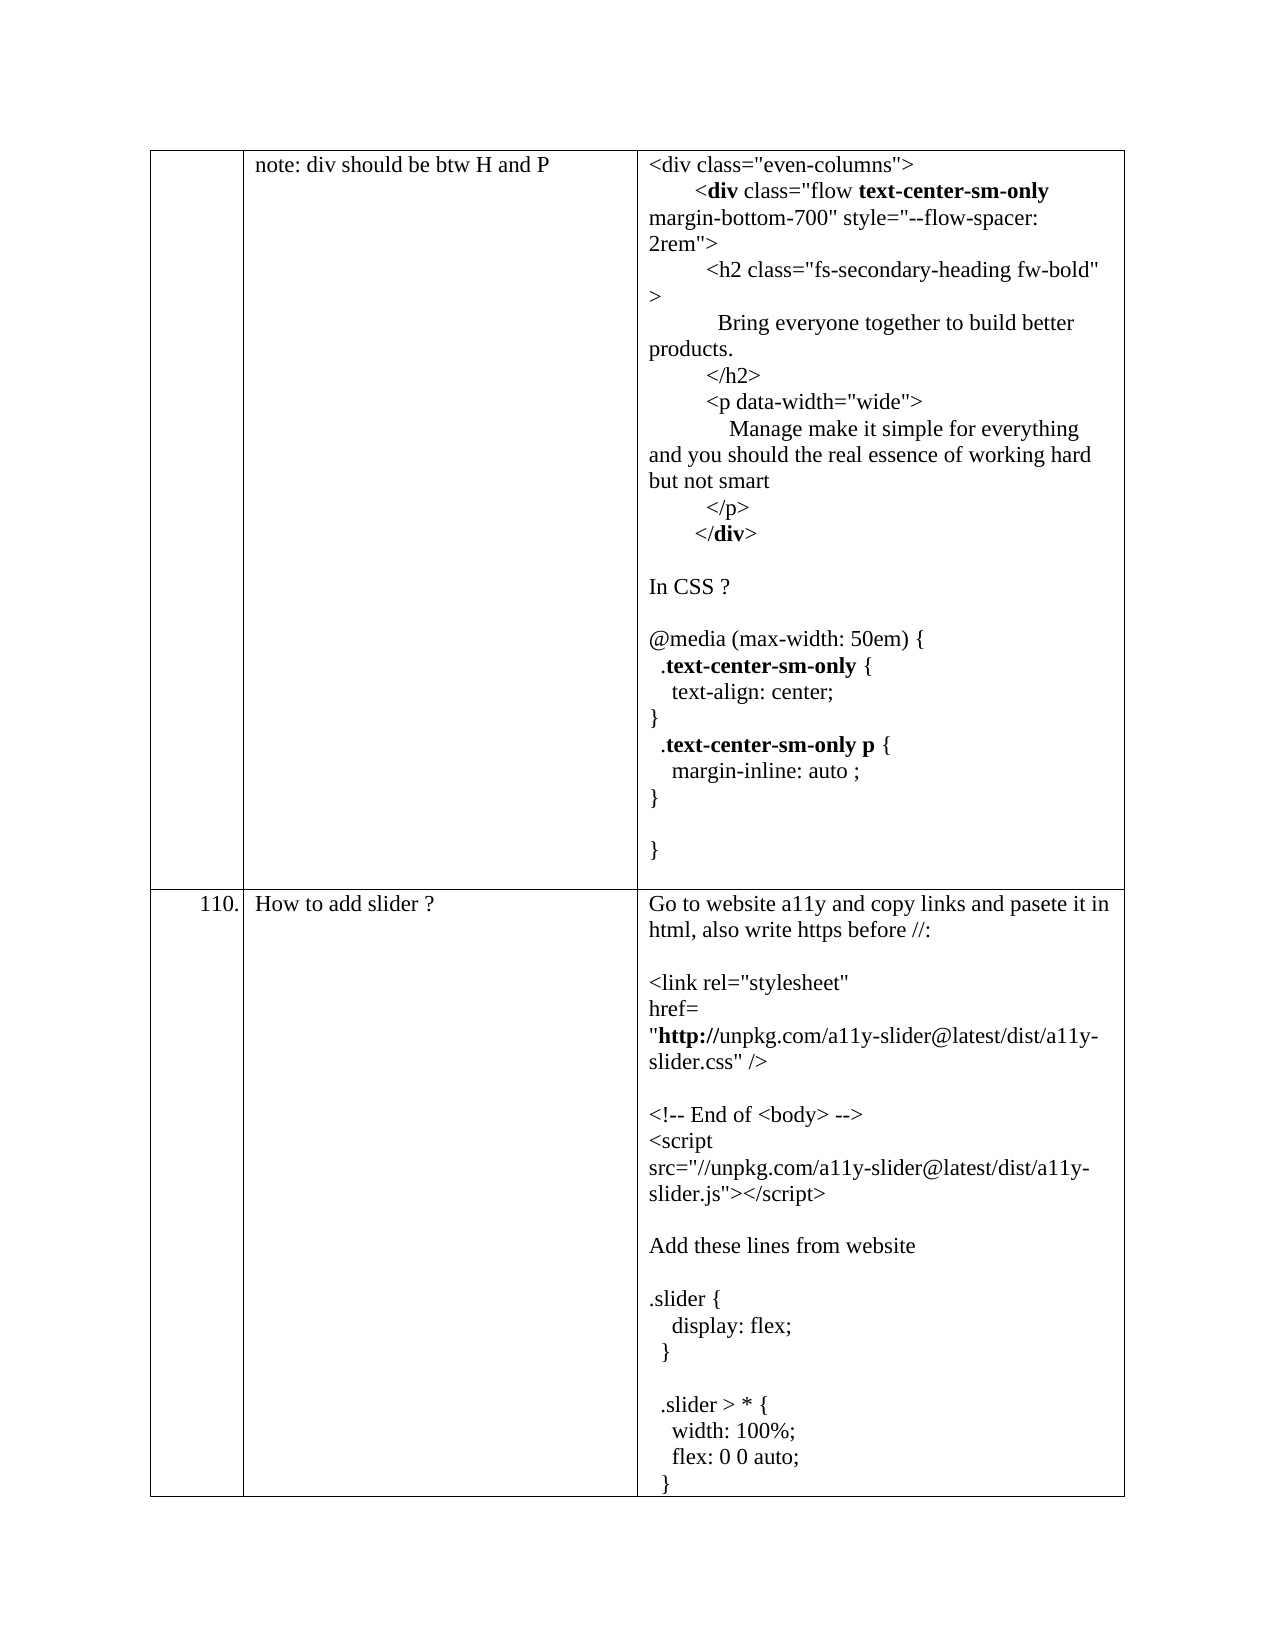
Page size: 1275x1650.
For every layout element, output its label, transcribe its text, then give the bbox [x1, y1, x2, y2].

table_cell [244, 151, 637, 889]
table_cell [151, 151, 243, 889]
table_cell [638, 151, 1124, 889]
table_cell How to add slider ? [244, 890, 637, 1496]
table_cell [638, 890, 1124, 1496]
table_cell [151, 890, 243, 1496]
